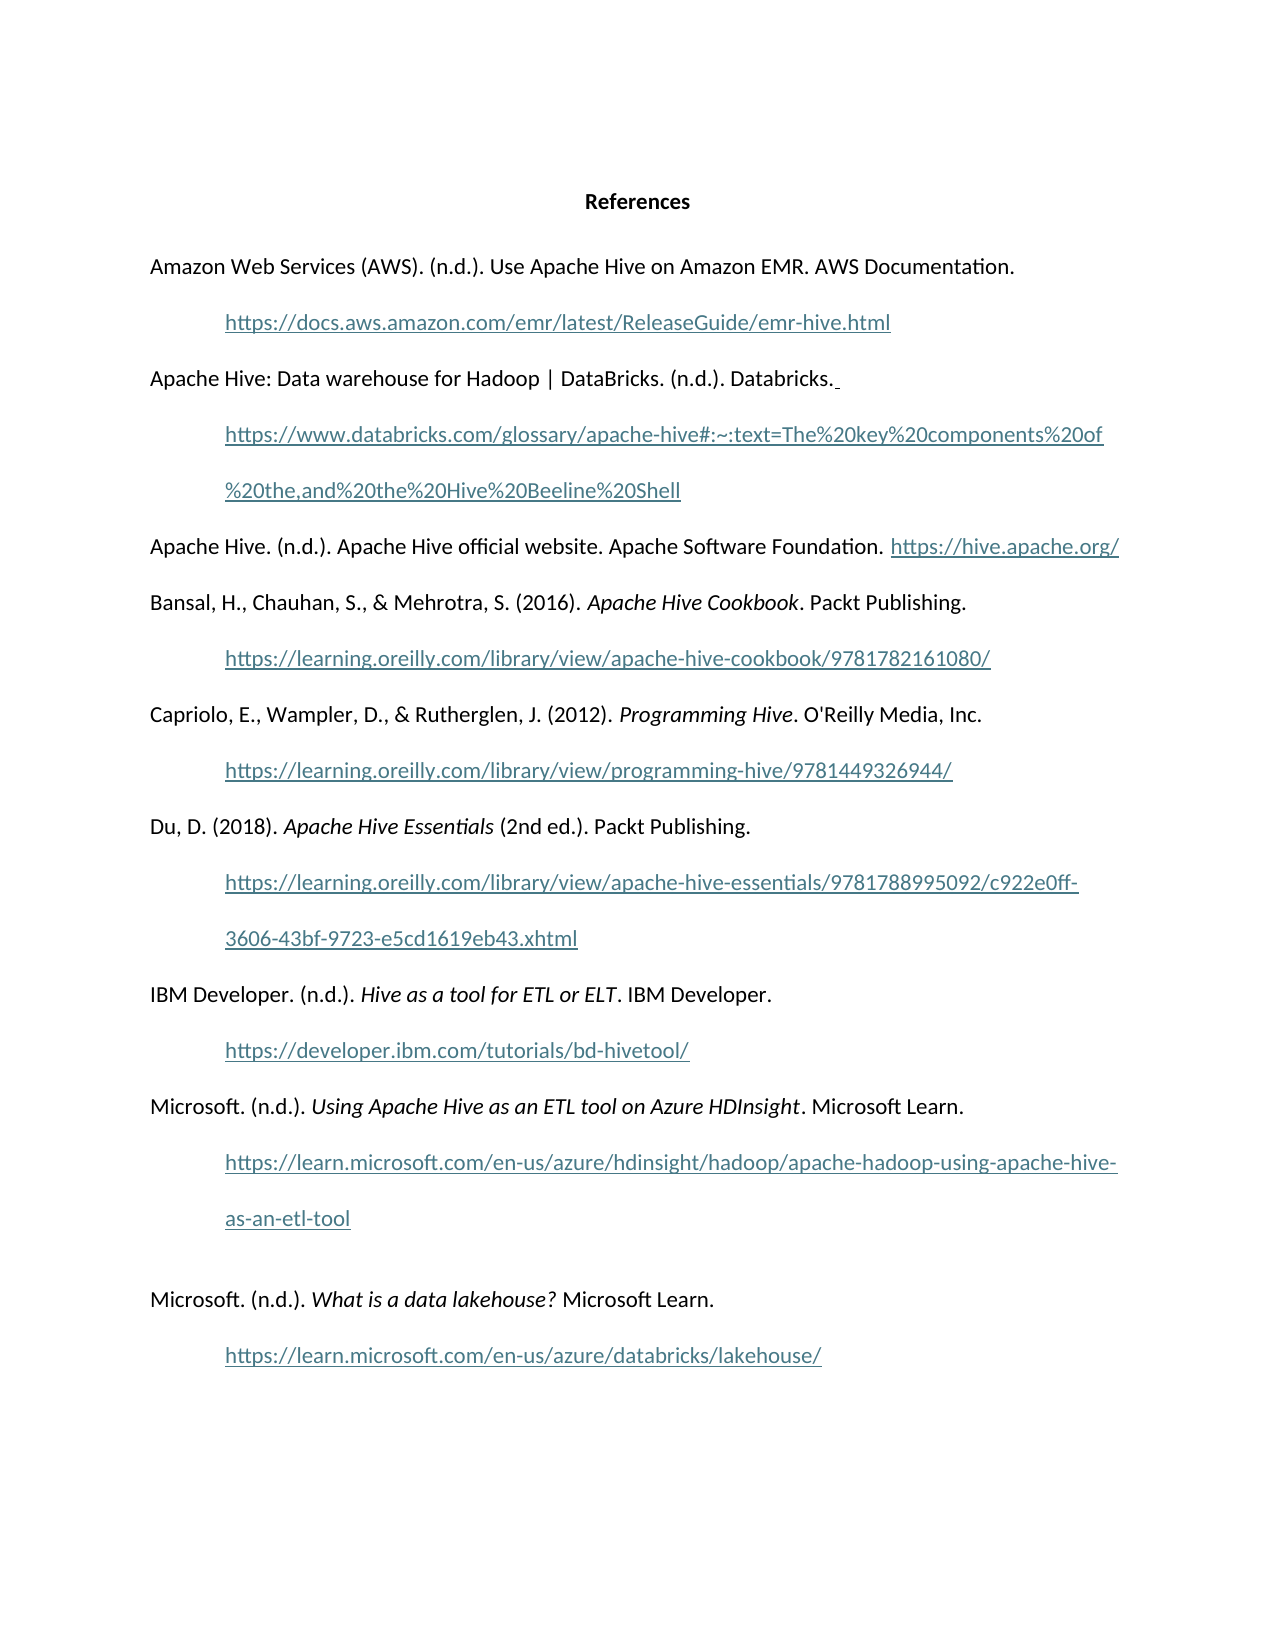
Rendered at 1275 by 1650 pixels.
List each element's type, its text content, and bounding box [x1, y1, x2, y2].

text Amazon Web Services (AWS). (n.d.). Use Apache Hive on Amazon EMR. AWS Documentation. https://docs.aws.amazon.com/emr/latest/ReleaseGuide/emr-hive.html [150, 252, 1125, 336]
text Du, D. (2018). Apache Hive Essentials (2nd ed.). Packt Publishing. https://learning.oreilly.com/library/view/apache-hive-essentials/9781788995092/c922e0ff-3606-43bf-9723-e5cd1619eb43.xhtml [150, 812, 1125, 952]
text Bansal, H., Chauhan, S., & Mehrotra, S. (2016). Apache Hive Cookbook. Packt Publishing. https://learning.oreilly.com/library/view/apache-hive-cookbook/9781782161080/ [150, 588, 1125, 672]
text IBM Developer. (n.d.). Hive as a tool for ETL or ELT. IBM Developer. https://developer.ibm.com/tutorials/bd-hivetool/ [150, 980, 1125, 1064]
text Apache Hive: Data warehouse for Hadoop | DataBricks. (n.d.). Databricks. https://www.databricks.com/glossary/apache-hive#:~:text=The%20key%20components%20of%20the,and%20the%20Hive%20Beeline%20Shell [150, 364, 1125, 504]
text Apache Hive. (n.d.). Apache Hive official website. Apache Software Foundation. https://hive.apache.org/ [150, 532, 1125, 560]
subtitle References [150, 187, 1125, 216]
text Microsoft. (n.d.). Using Apache Hive as an ETL tool on Azure HDInsight. Microsoft Learn. https://learn.microsoft.com/en-us/azure/hdinsight/hadoop/apache-hadoop-using-apache-hive-as-an-etl-tool [150, 1092, 1125, 1233]
text Microsoft. (n.d.). What is a data lakehouse? Microsoft Learn. https://learn.microsoft.com/en-us/azure/databricks/lakehouse/ [150, 1286, 1125, 1370]
text Capriolo, E., Wampler, D., & Rutherglen, J. (2012). Programming Hive. O'Reilly Media, Inc. https://learning.oreilly.com/library/view/programming-hive/9781449326944/ [150, 700, 1125, 784]
